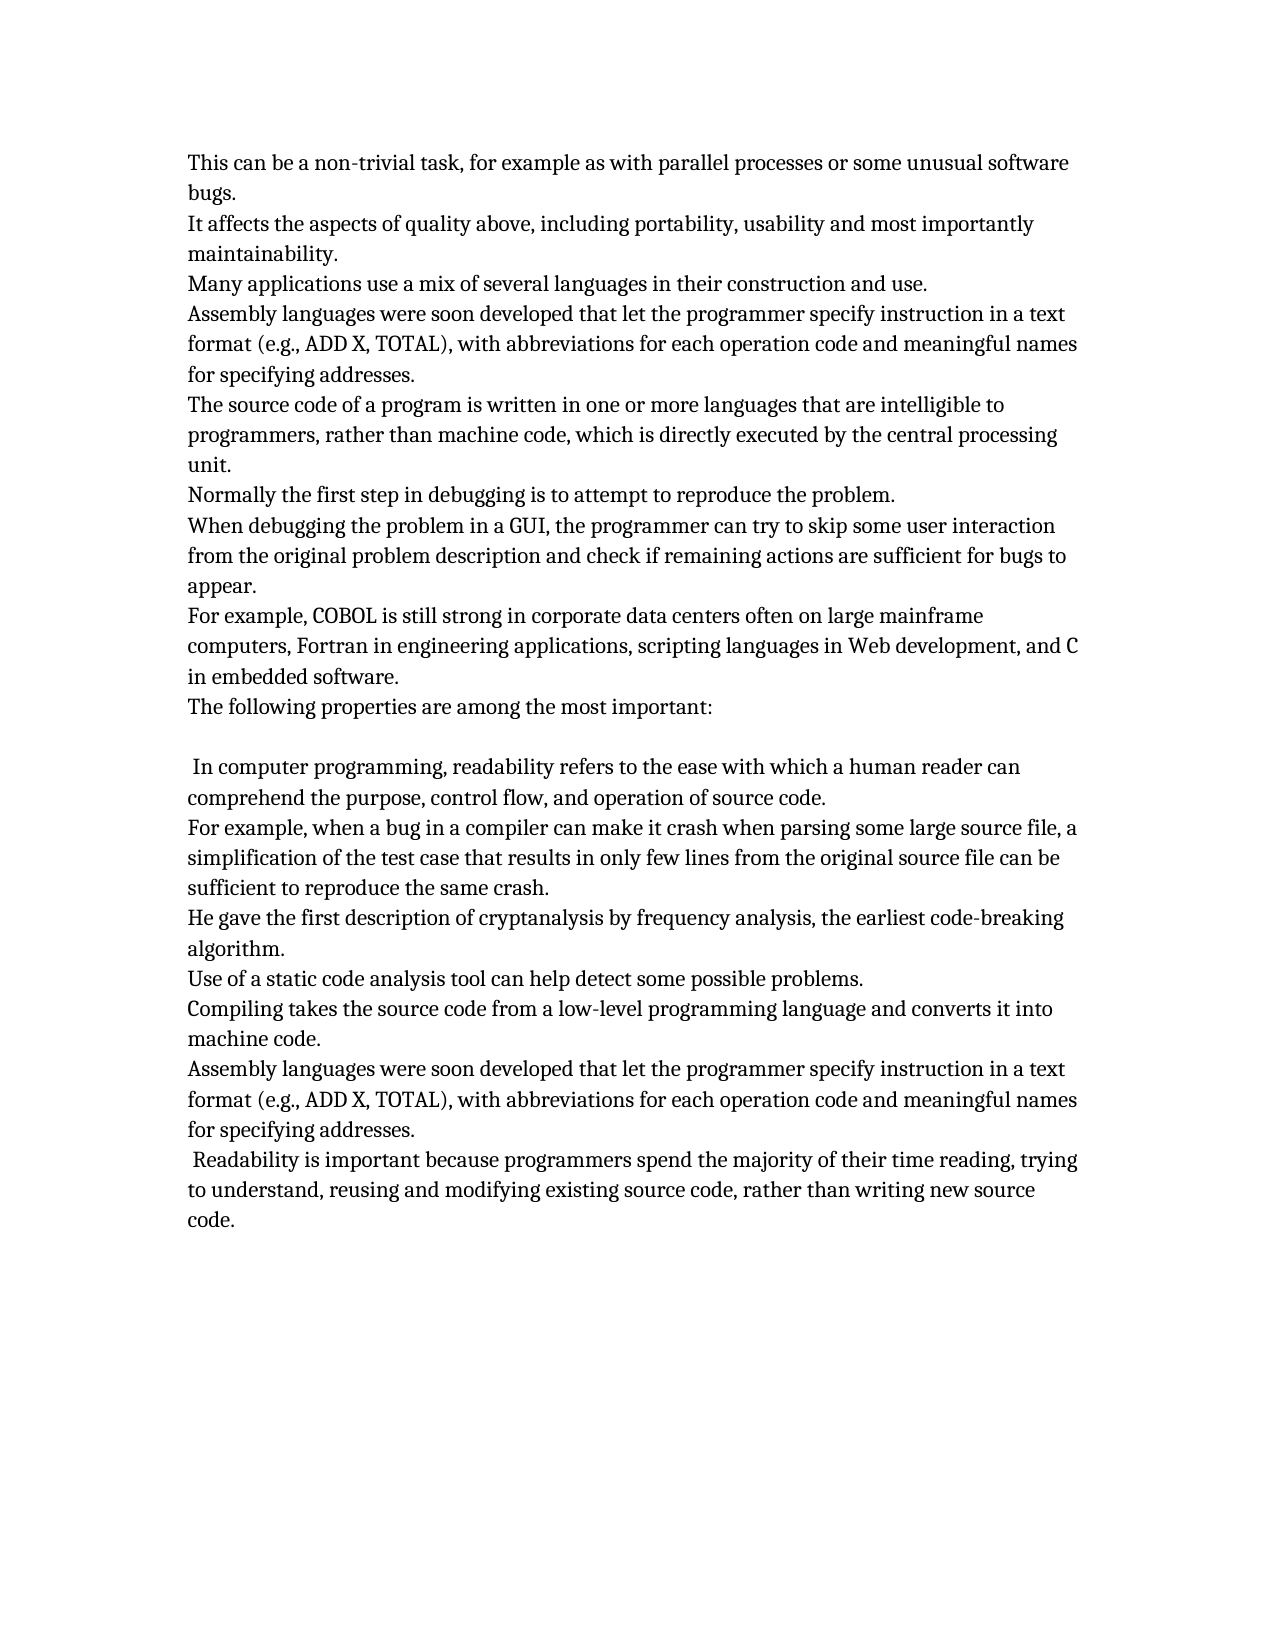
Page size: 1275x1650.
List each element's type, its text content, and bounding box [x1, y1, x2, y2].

text This can be a non-trivial task, for example as with parallel processes or some unusual software bugs. It affects the aspects of quality above, including portability, usability and most importantly maintainability. Many applications use a mix of several languages in their construction and use. Assembly languages were soon developed that let the programmer specify instruction in a text format (e.g., ADD X, TOTAL), with abbreviations for each operation code and meaningful names for specifying addresses. The source code of a program is written in one or more languages that are intelligible to programmers, rather than machine code, which is directly executed by the central processing unit. Normally the first step in debugging is to attempt to reproduce the problem. When debugging the problem in a GUI, the programmer can try to skip some user interaction from the original problem description and check if remaining actions are sufficient for bugs to appear. For example, COBOL is still strong in corporate data centers often on large mainframe computers, Fortran in engineering applications, scripting languages in Web development, and C in embedded software. The following properties are among the most important: In computer programming, readability refers to the ease with which a human reader can comprehend the purpose, control flow, and operation of source code. For example, when a bug in a compiler can make it crash when parsing some large source file, a simplification of the test case that results in only few lines from the original source file can be sufficient to reproduce the same crash. He gave the first description of cryptanalysis by frequency analysis, the earliest code-breaking algorithm. Use of a static code analysis tool can help detect some possible problems. Compiling takes the source code from a low-level programming language and converts it into machine code. Assembly languages were soon developed that let the programmer specify instruction in a text format (e.g., ADD X, TOTAL), with abbreviations for each operation code and meaningful names for specifying addresses. Readability is important because programmers spend the majority of their time reading, trying to understand, reusing and modifying existing source code, rather than writing new source code. [187, 150, 1087, 1234]
